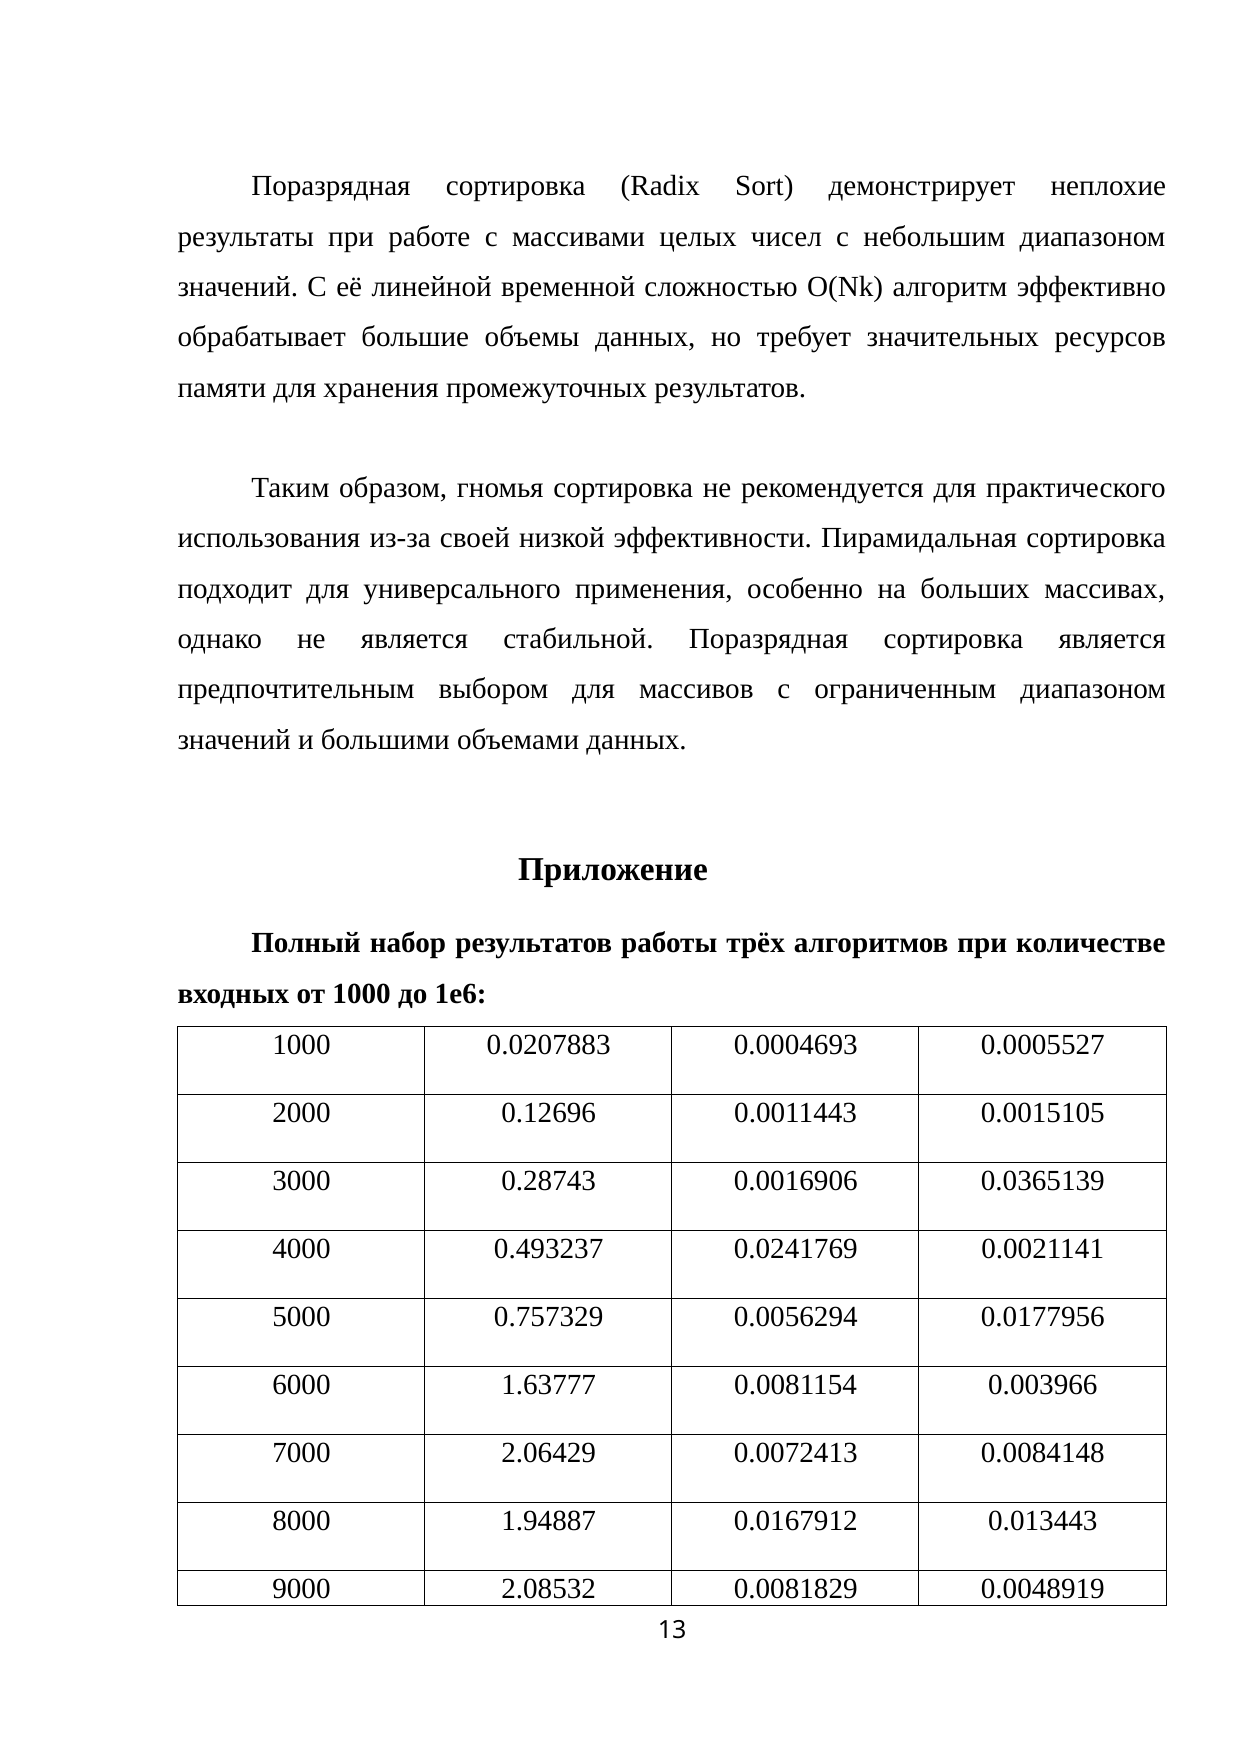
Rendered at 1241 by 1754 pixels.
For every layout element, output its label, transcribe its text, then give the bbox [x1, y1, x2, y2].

table_cell 0.0365139 [919, 1163, 1166, 1230]
table_cell 0.28743 [425, 1163, 671, 1230]
table_cell 0.0056294 [672, 1299, 918, 1366]
table_cell 0.0081829 [672, 1571, 918, 1605]
table_header 0.0004693 [672, 1027, 918, 1094]
text Таким образом, гномья сортировка не рекомендуется для практического использования из-за своей низкой эффективности. Пирамидальная сортировка подходит для универсального применения, особенно на больших массивах, однако не является стабильной. Поразрядная сортировка является предпочтительным выбором для массивов с ограниченным диапазоном значений и большими объемами данных. [177, 470, 1167, 755]
table_cell 0.757329 [425, 1299, 671, 1366]
table_cell 0.013443 [919, 1503, 1166, 1570]
table_cell 0.0011443 [672, 1095, 918, 1162]
table_cell 0.0072413 [672, 1435, 918, 1502]
table_cell 9000 [178, 1571, 424, 1605]
table_cell 0.0048919 [919, 1571, 1166, 1605]
table_header 1000 [178, 1027, 424, 1094]
table_header 0.0005527 [919, 1027, 1166, 1094]
table_cell 0.12696 [425, 1095, 671, 1162]
table_cell 8000 [178, 1503, 424, 1570]
table_cell 0.0167912 [672, 1503, 918, 1570]
table_cell 0.0021141 [919, 1231, 1166, 1298]
table_cell 0.003966 [919, 1367, 1166, 1434]
table_cell 3000 [178, 1163, 424, 1230]
table_cell 0.0177956 [919, 1299, 1166, 1366]
table_cell 0.0081154 [672, 1367, 918, 1434]
table_cell 0.0016906 [672, 1163, 918, 1230]
table_cell 2000 [178, 1095, 424, 1162]
table_cell 7000 [178, 1435, 424, 1502]
table_cell 0.0084148 [919, 1435, 1166, 1502]
table_cell 0.493237 [425, 1231, 671, 1298]
table_cell 0.0015105 [919, 1095, 1166, 1162]
text Полный набор результатов работы трёх алгоритмов при количестве входных от 1000 до 1e6: [177, 926, 1167, 1009]
table_cell 1.94887 [425, 1503, 671, 1570]
table_cell 6000 [178, 1367, 424, 1434]
table_header 0.0207883 [425, 1027, 671, 1094]
table_cell 4000 [178, 1231, 424, 1298]
table_cell 1.63777 [425, 1367, 671, 1434]
table_cell 5000 [178, 1299, 424, 1366]
table_cell 0.0241769 [672, 1231, 918, 1298]
text Приложение [59, 849, 1167, 887]
table_cell 2.08532 [425, 1571, 671, 1605]
table_cell 2.06429 [425, 1435, 671, 1502]
text Поразрядная сортировка (Radix Sort) демонстрирует неплохие результаты при работе с массивами целых чисел с небольшим диапазоном значений. С её линейной временной сложностью O(Nk) алгоритм эффективно обрабатывает большие объемы данных, но требует значительных ресурсов памяти для хранения промежуточных результатов. [177, 168, 1167, 403]
